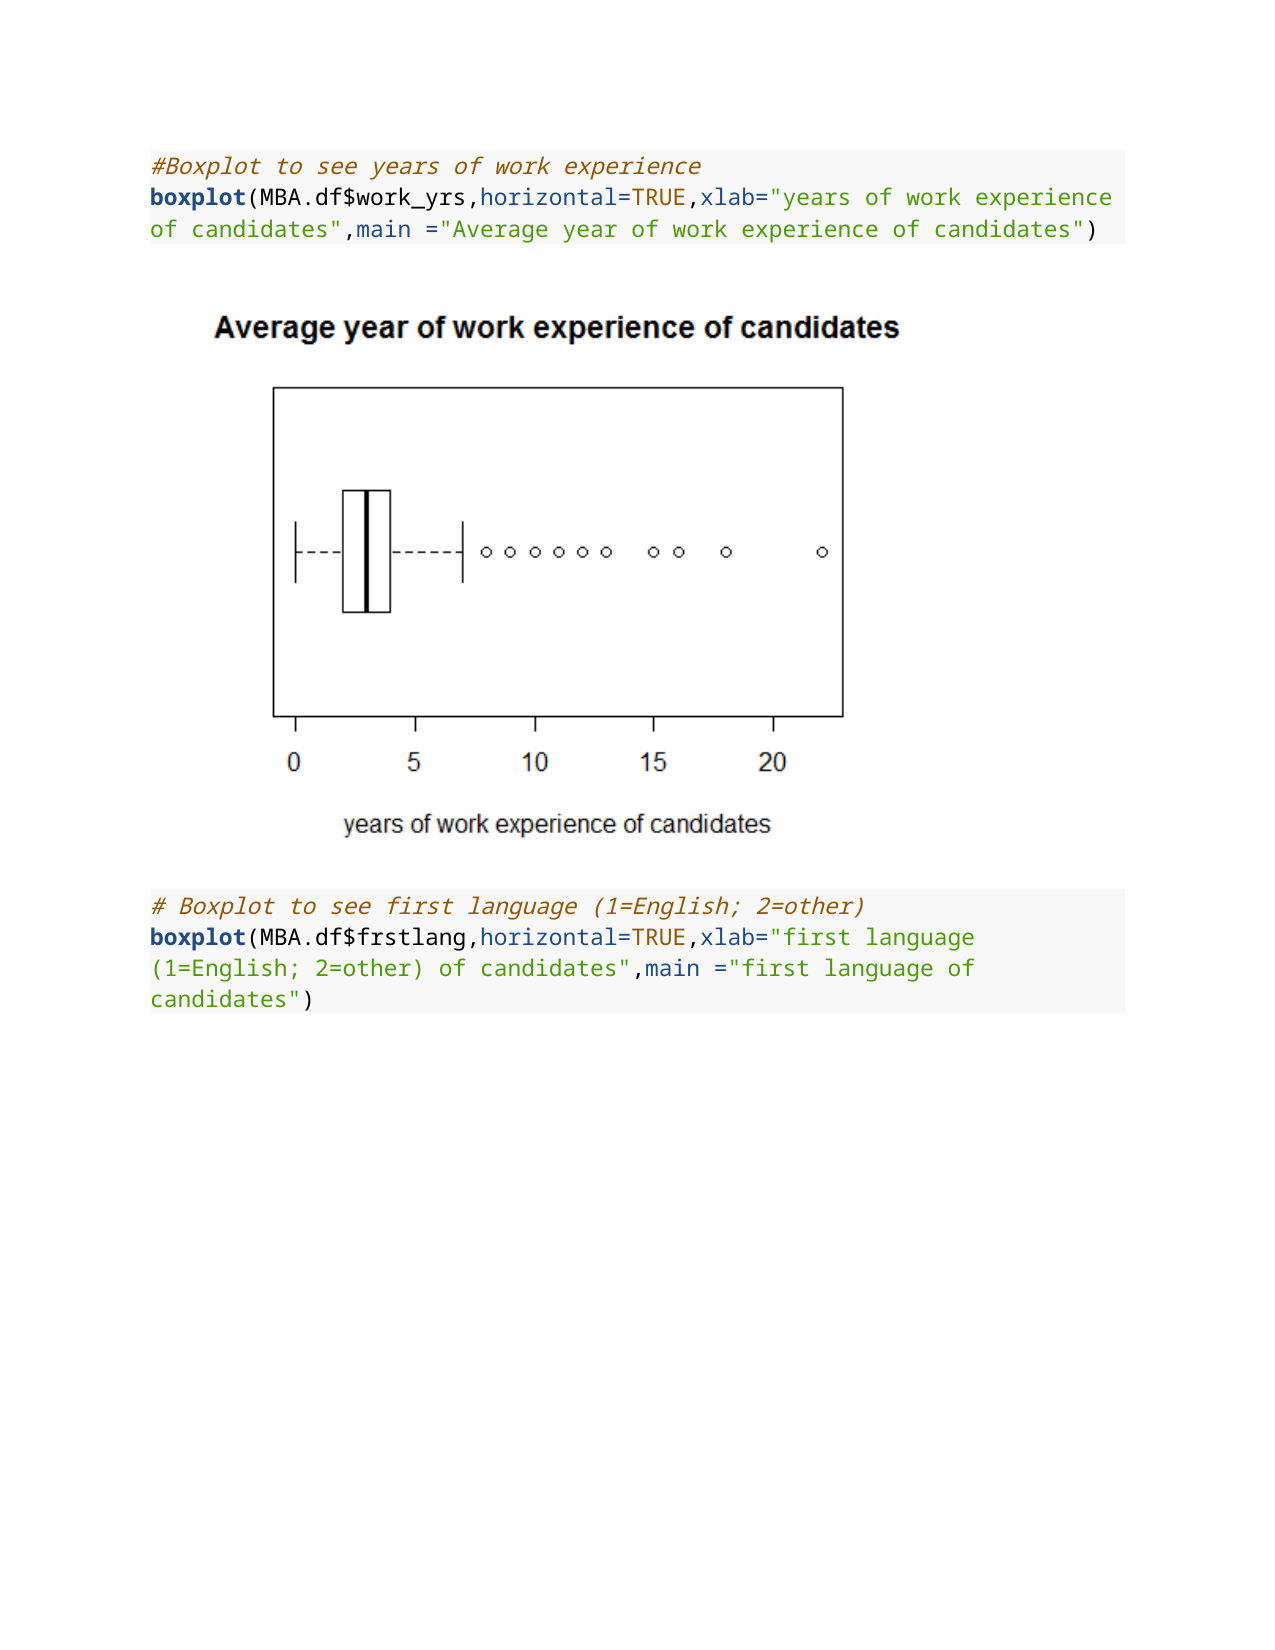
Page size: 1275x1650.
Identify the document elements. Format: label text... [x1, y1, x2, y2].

picture [150, 264, 907, 871]
text # Boxplot to see first language (1=English; 2=other) boxplot(MBA.df$frstlang,horizontal=TRUE,xlab="first language (1=English; 2=other) of candidates",main ="first language of candidates") [150, 889, 1125, 1014]
text #Boxplot to see years of work experience boxplot(MBA.df$work_yrs,horizontal=TRUE,xlab="years of work experience of candidates",main ="Average year of work experience of candidates") [150, 150, 1125, 244]
